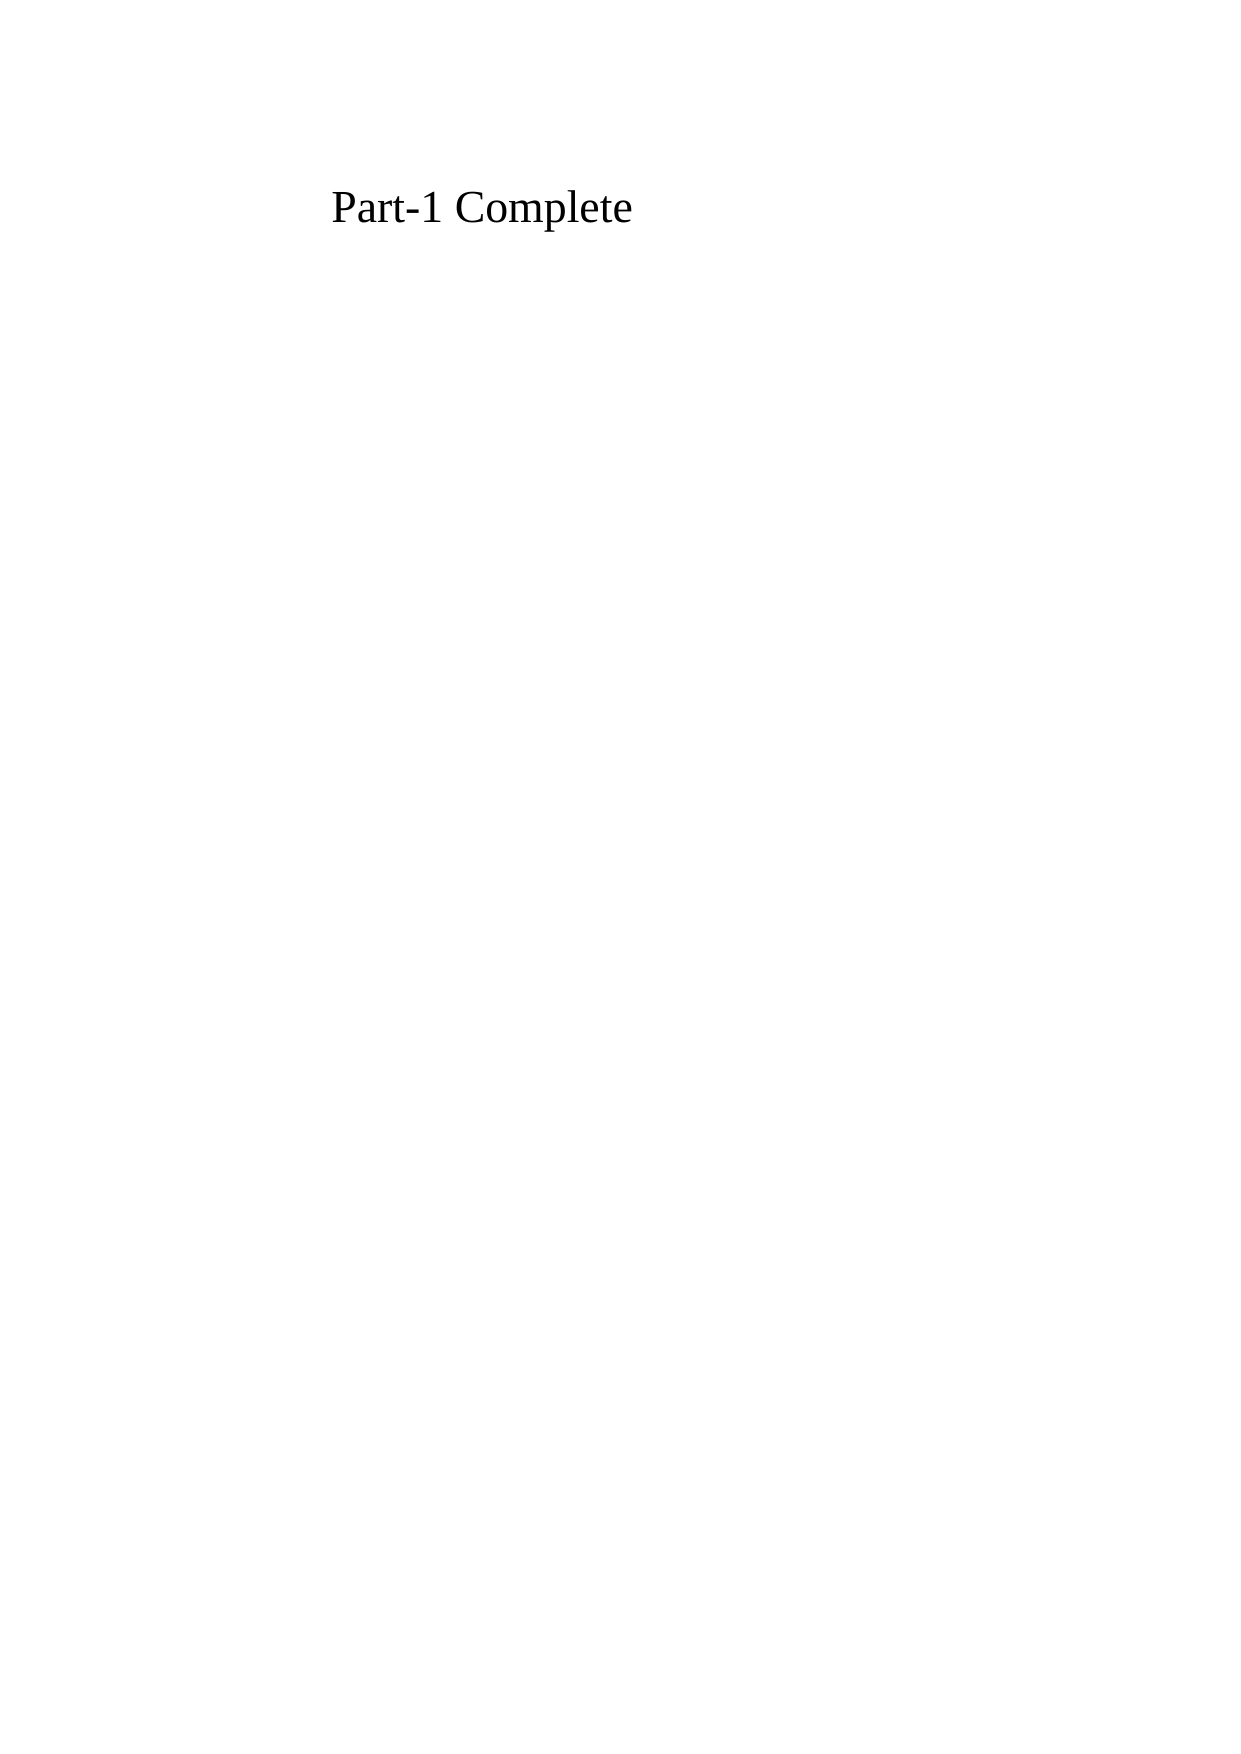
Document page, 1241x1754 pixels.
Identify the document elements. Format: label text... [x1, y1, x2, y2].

text Part-1 Complete [256, 180, 1134, 232]
